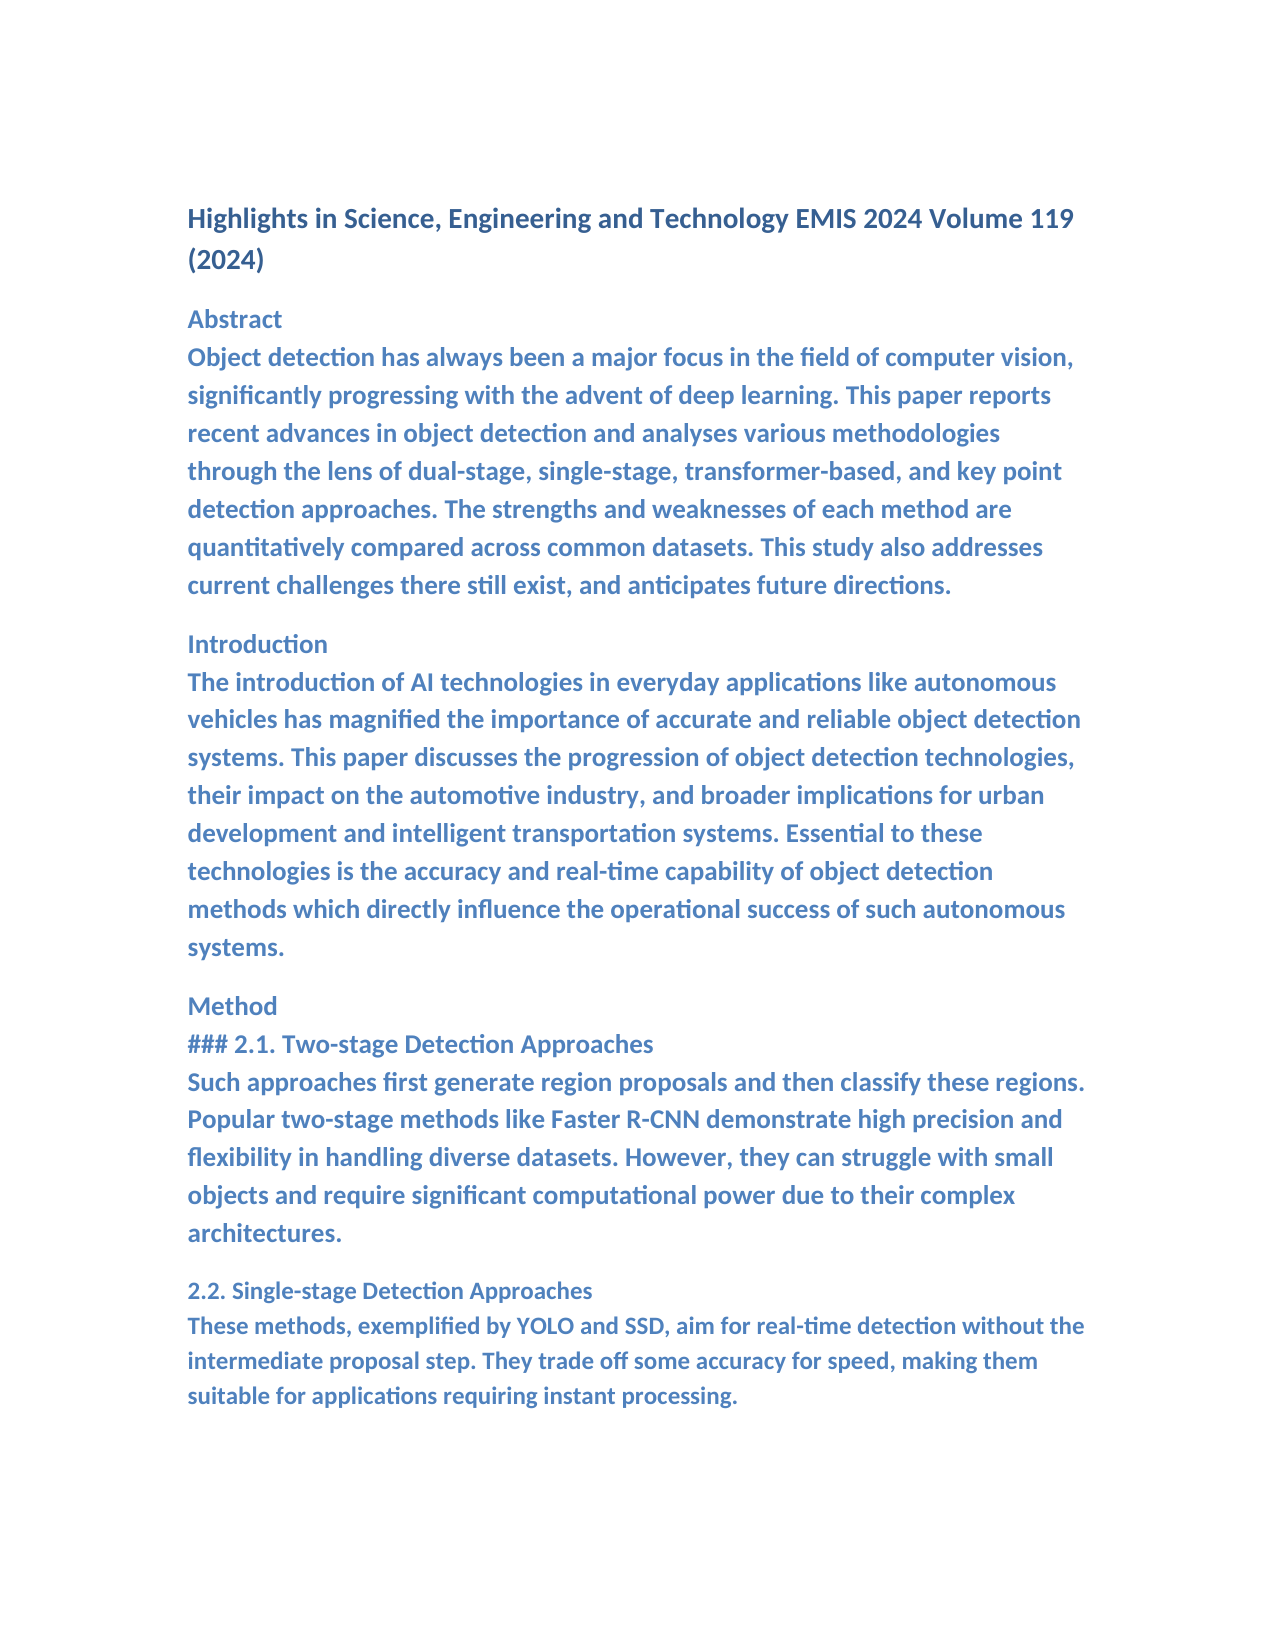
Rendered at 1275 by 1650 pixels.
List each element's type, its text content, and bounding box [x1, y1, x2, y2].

subtitle Method ### 2.1. Two-stage Detection Approaches Such approaches first generate region proposals and then classify these regions. Popular two-stage methods like Faster R-CNN demonstrate high precision and flexibility in handling diverse datasets. However, they can struggle with small objects and require significant computational power due to their complex architectures. [187, 989, 1087, 1249]
subtitle Abstract Object detection has always been a major focus in the field of computer vision, significantly progressing with the advent of deep learning. This paper reports recent advances in object detection and analyses various methodologies through the lens of dual-stage, single-stage, transformer-based, and key point detection approaches. The strengths and weaknesses of each method are quantitatively compared across common datasets. This study also addresses current challenges there still exist, and anticipates future directions. [187, 303, 1087, 601]
subtitle 2.2. Single-stage Detection Approaches These methods, exemplified by YOLO and SSD, aim for real-time detection without the intermediate proposal step. They trade off some accuracy for speed, making them suitable for applications requiring instant processing. [187, 1275, 1087, 1411]
subtitle Highlights in Science, Engineering and Technology EMIS 2024 Volume 119 (2024) [187, 200, 1087, 277]
subtitle Introduction The introduction of AI technologies in everyday applications like autonomous vehicles has magnified the importance of accurate and reliable object detection systems. This paper discusses the progression of object detection technologies, their impact on the automotive industry, and broader implications for urban development and intelligent transportation systems. Essential to these technologies is the accuracy and real-time capability of object detection methods which directly influence the operational success of such autonomous systems. [187, 627, 1087, 963]
